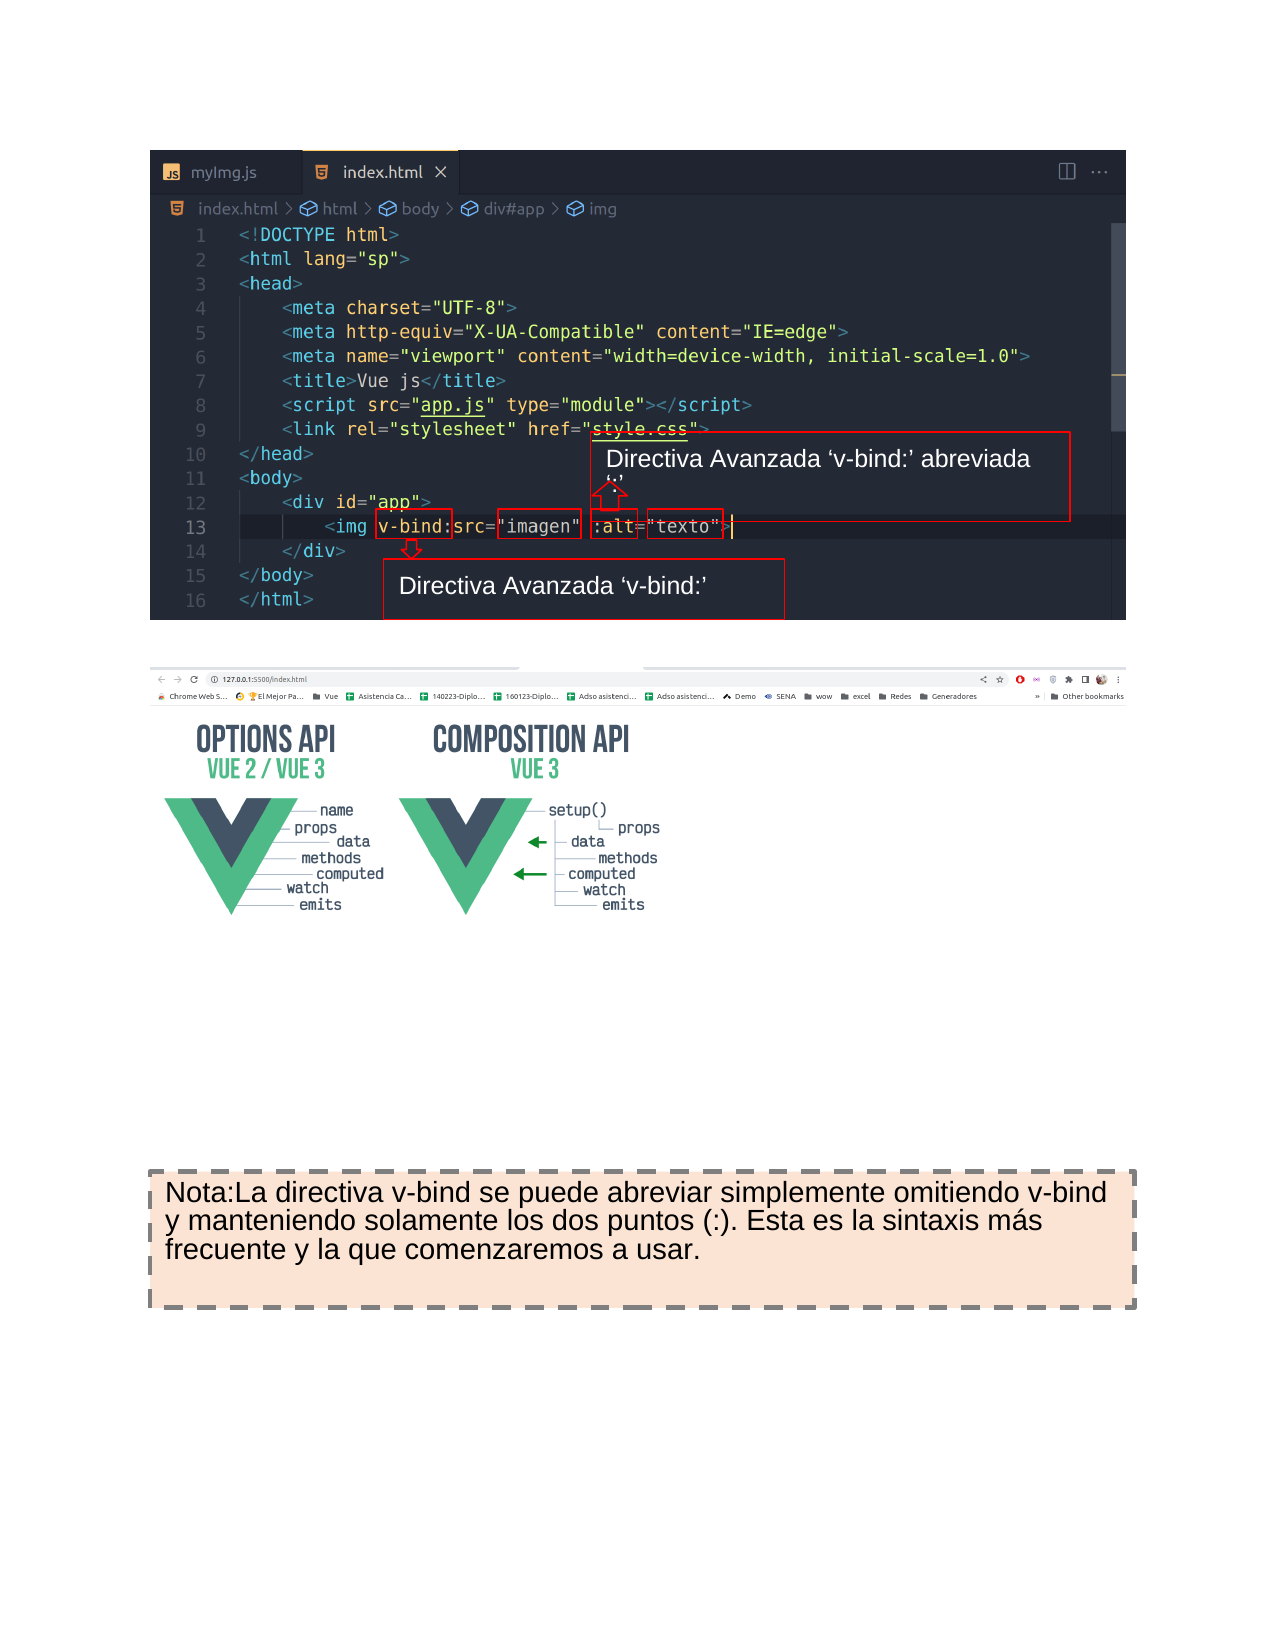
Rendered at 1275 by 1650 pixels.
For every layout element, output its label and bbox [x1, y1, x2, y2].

picture [150, 667, 1126, 1153]
picture [406, 541, 417, 557]
picture [150, 149, 1126, 620]
picture [384, 560, 784, 619]
picture [377, 510, 451, 538]
